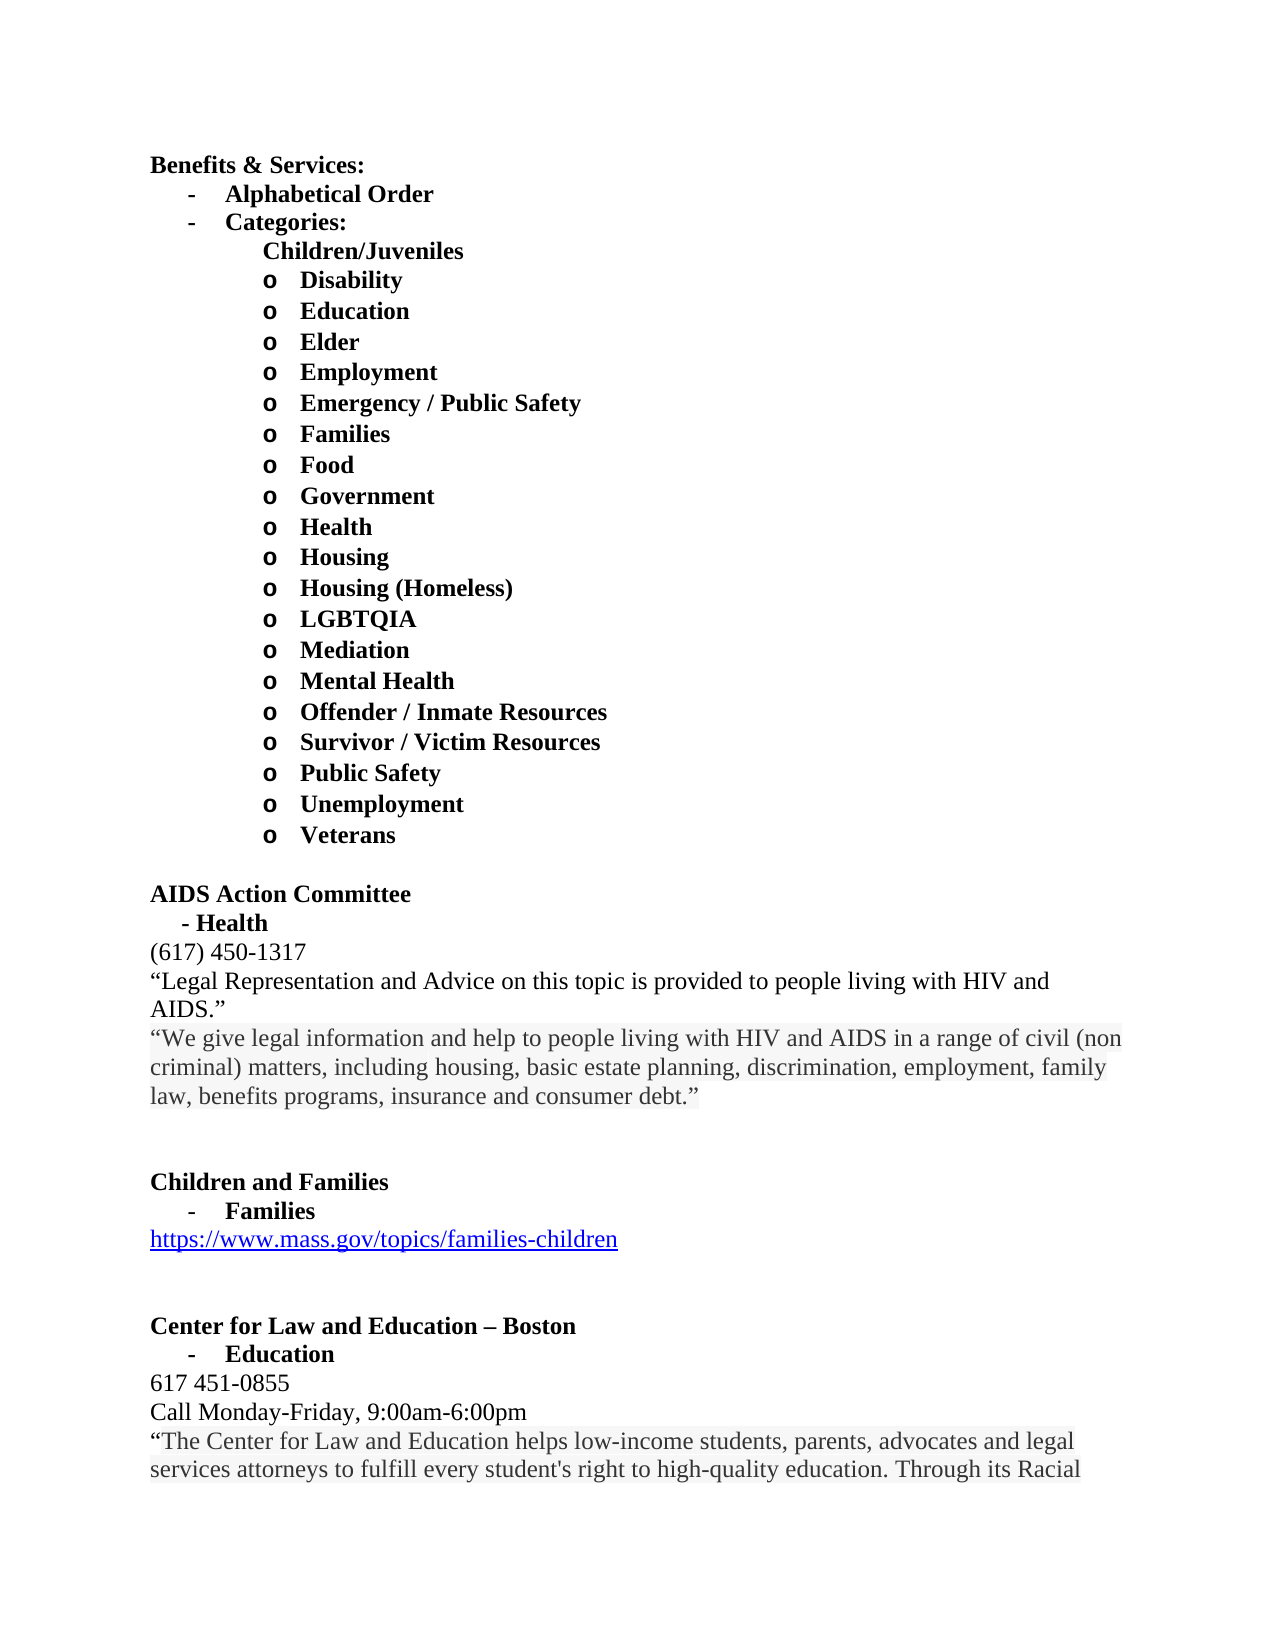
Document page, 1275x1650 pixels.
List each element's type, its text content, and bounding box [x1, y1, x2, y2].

text Children/Juveniles [262, 236, 1125, 265]
text Children and Families [150, 1167, 1125, 1196]
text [150, 1426, 1125, 1483]
text https://www.mass.gov/topics/families-children [150, 1224, 1125, 1253]
list Education [262, 296, 1125, 327]
list Government [262, 481, 1125, 512]
list Mental Health [262, 666, 1125, 697]
list Families [187, 1196, 1125, 1224]
list Mediation [262, 635, 1125, 666]
list Disability [262, 265, 1125, 296]
text Benefits & Services: [150, 150, 1125, 179]
text - Health [150, 908, 1125, 937]
list Veterans [262, 820, 1125, 851]
list Public Safety [262, 758, 1125, 789]
list Education [187, 1339, 1125, 1368]
list Families [262, 419, 1125, 450]
list Housing [262, 542, 1125, 573]
list Emergency / Public Safety [262, 388, 1125, 419]
list LGBTQIA [262, 604, 1125, 635]
list Health [262, 512, 1125, 542]
list Unemployment [262, 789, 1125, 820]
text Center for Law and Education – Boston [150, 1311, 1125, 1339]
list Food [262, 450, 1125, 481]
text (617) 450-1317 [150, 937, 1125, 966]
text AIDS Action Committee [150, 879, 1125, 908]
text Call Monday-Friday, 9:00am-6:00pm [150, 1397, 1125, 1426]
list Elder [262, 327, 1125, 357]
text “We give legal information and help to people living with HIV and AIDS in a range of civil (non criminal) matters, including housing, basic estate planning, discrimination, employment, family law, benefits programs, insurance and consumer debt.” [699, 1023, 1125, 1109]
list Survivor / Victim Resources [262, 727, 1125, 758]
list Offender / Inmate Resources [262, 697, 1125, 727]
list Categories: [187, 207, 1125, 236]
list Alphabetical Order [187, 179, 1125, 207]
text “Legal Representation and Advice on this topic is provided to people living with HIV and AIDS.” [150, 966, 1125, 1023]
list Employment [262, 357, 1125, 388]
list Housing (Homeless) [262, 573, 1125, 604]
text 617 451-0855 [150, 1368, 1125, 1397]
